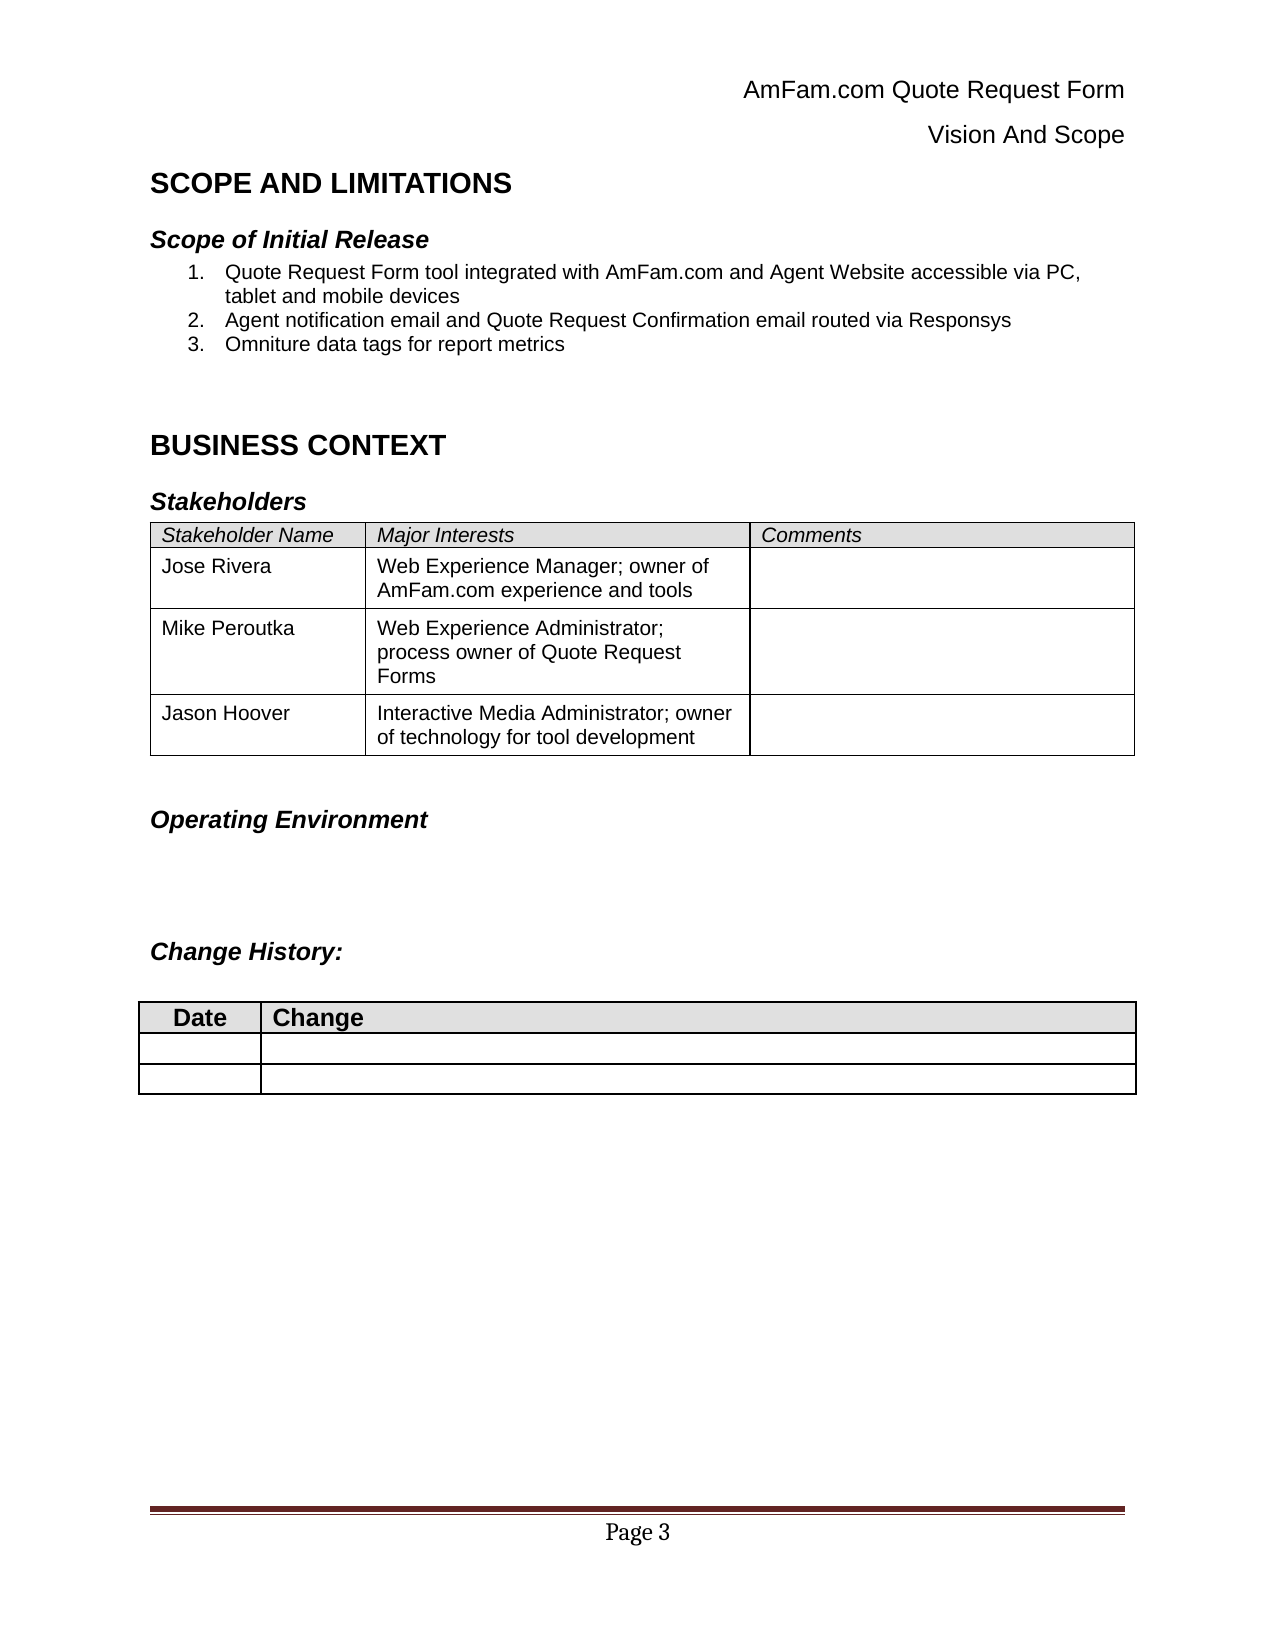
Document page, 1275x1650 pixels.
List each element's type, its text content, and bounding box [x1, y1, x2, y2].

table_cell [140, 1034, 260, 1062]
table_cell Web Experience Manager; owner of AmFam.com experience and tools [366, 548, 749, 608]
table_header Comments [751, 523, 1134, 547]
table_header Change [262, 1003, 1135, 1032]
table_cell Mike Peroutka [151, 609, 365, 694]
list Quote Request Form tool integrated with AmFam.com and Agent Website accessible via PC, tablet and mobile devices [187, 259, 1125, 307]
list Agent notification email and Quote Request Confirmation email routed via Responsys [187, 307, 1125, 331]
table_cell [751, 609, 1134, 694]
list Omniture data tags for report metrics [187, 331, 1125, 355]
subtitle Stakeholders [150, 487, 1125, 516]
table_cell [751, 695, 1134, 755]
table_cell [140, 1065, 260, 1093]
table_cell Jason Hoover [151, 695, 365, 755]
subtitle Operating Environment [150, 805, 1125, 834]
table_cell Interactive Media Administrator; owner of technology for tool development [366, 695, 749, 755]
table_header Major Interests [366, 523, 749, 547]
table_header Date [140, 1003, 260, 1032]
subtitle Business Context [150, 428, 1125, 462]
subtitle Scope of Initial Release [150, 224, 1125, 253]
table_cell [262, 1065, 1135, 1093]
table_cell [751, 548, 1134, 608]
table_cell [262, 1034, 1135, 1062]
subtitle Change History: [150, 937, 1125, 966]
table_cell Web Experience Administrator; process owner of Quote Request Forms [366, 609, 749, 694]
table_header Stakeholder Name [151, 523, 365, 547]
table_cell Jose Rivera [151, 548, 365, 608]
subtitle Scope and Limitations [150, 166, 1125, 199]
